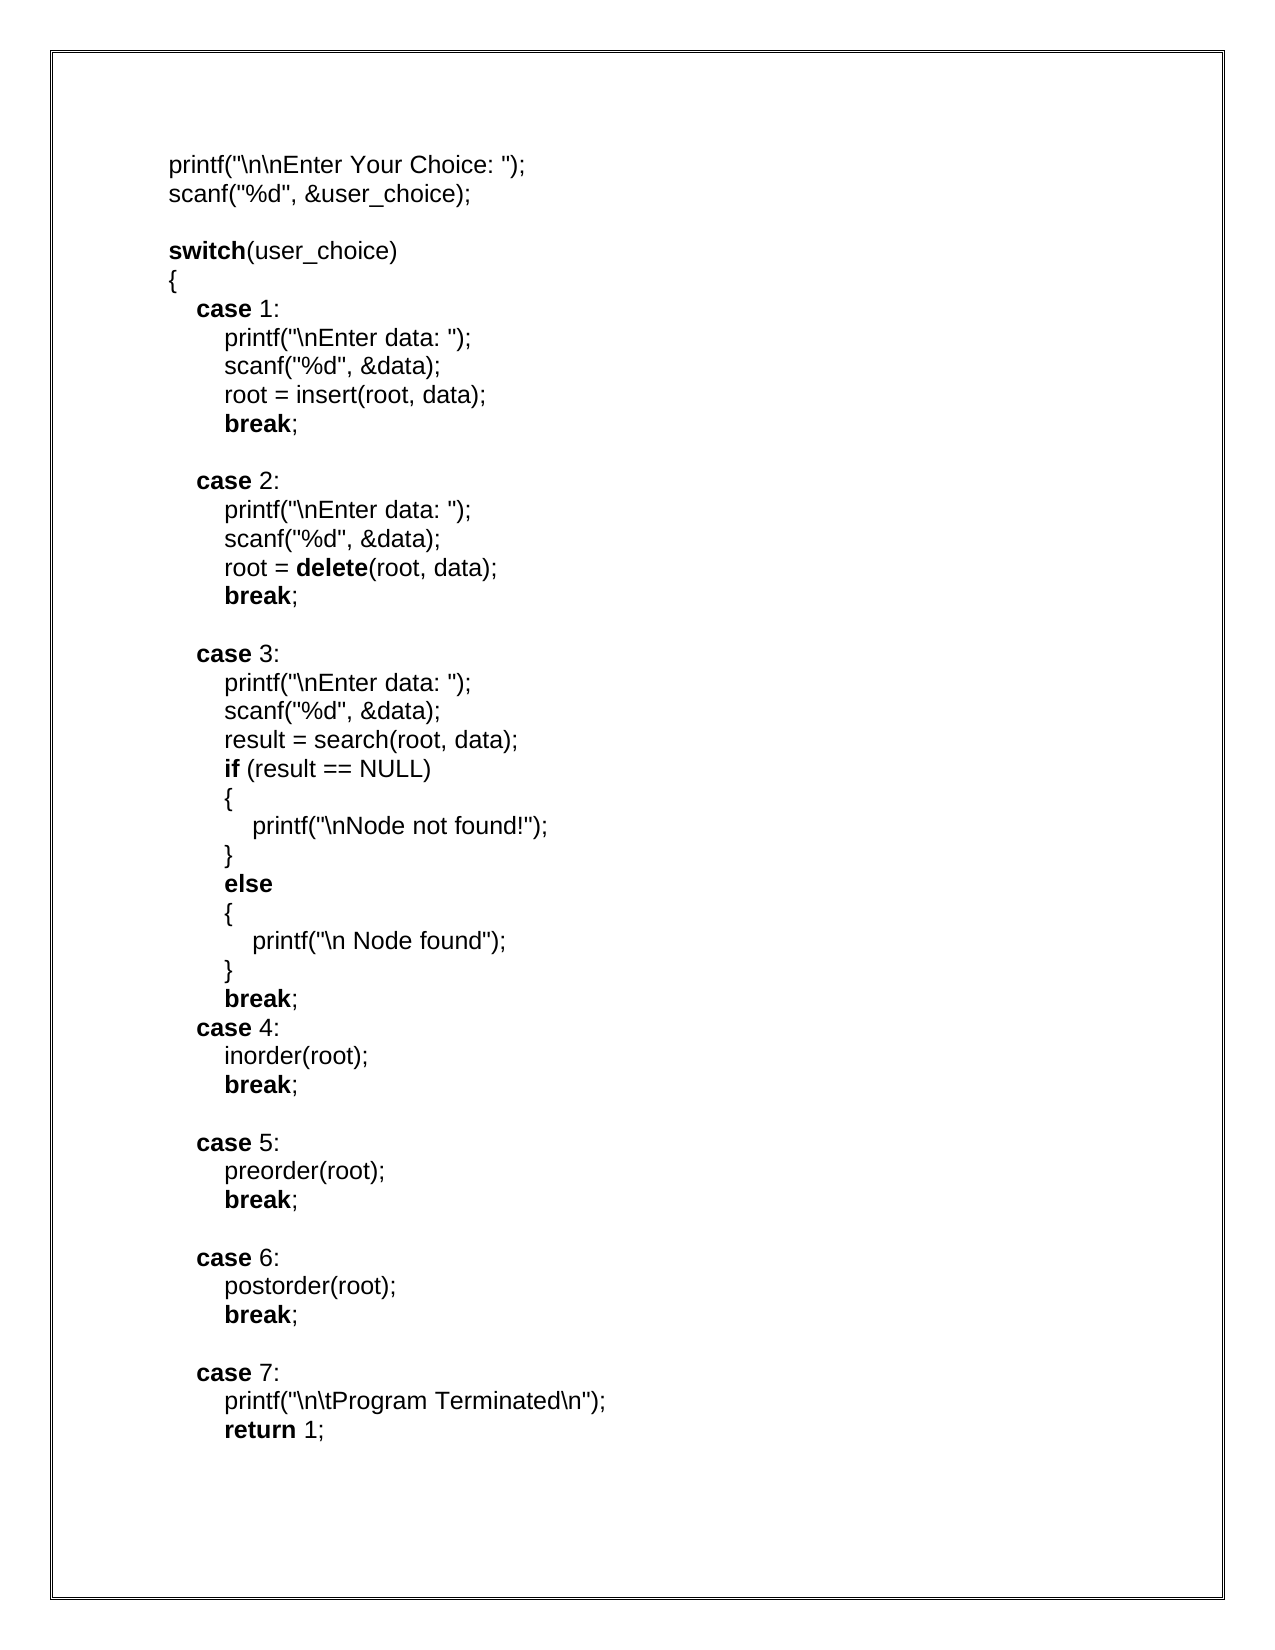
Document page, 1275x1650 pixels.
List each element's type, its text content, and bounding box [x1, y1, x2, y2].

text break; [112, 1070, 1125, 1099]
text scanf("%d", &data); [112, 351, 1125, 380]
text printf("\n Node found"); [112, 926, 1125, 955]
text case 6: [112, 1242, 1125, 1271]
text scanf("%d", &data); [112, 524, 1125, 552]
text else [112, 869, 1125, 897]
text break; [112, 581, 1125, 610]
text switch(user_choice) [112, 236, 1125, 265]
text case 2: [112, 466, 1125, 495]
text postorder(root); [112, 1271, 1125, 1300]
text case 5: [112, 1127, 1125, 1156]
text preorder(root); [112, 1156, 1125, 1185]
text scanf("%d", &user_choice); [112, 179, 1125, 207]
text } [112, 840, 1125, 869]
text root = delete(root, data); [112, 552, 1125, 581]
text result = search(root, data); [112, 725, 1125, 754]
text break; [112, 1300, 1125, 1329]
text { [112, 782, 1125, 811]
text { [112, 265, 1125, 294]
text return 1; [112, 1415, 1125, 1444]
text printf("\n\nEnter Your Choice: "); [112, 150, 1125, 179]
text case 1: [112, 294, 1125, 322]
text break; [112, 984, 1125, 1012]
text case 7: [112, 1357, 1125, 1386]
text printf("\nEnter data: "); [112, 495, 1125, 524]
text case 3: [112, 639, 1125, 667]
text inorder(root); [112, 1041, 1125, 1070]
text scanf("%d", &data); [112, 696, 1125, 725]
text { [112, 897, 1125, 926]
text if (result == NULL) [112, 754, 1125, 782]
text printf("\nEnter data: "); [112, 667, 1125, 696]
text root = insert(root, data); [112, 380, 1125, 409]
text break; [112, 409, 1125, 437]
text } [112, 955, 1125, 984]
text case 4: [112, 1012, 1125, 1041]
text printf("\n\tProgram Terminated\n"); [112, 1386, 1125, 1415]
text printf("\nNode not found!"); [112, 811, 1125, 840]
text printf("\nEnter data: "); [112, 322, 1125, 351]
text break; [112, 1185, 1125, 1214]
